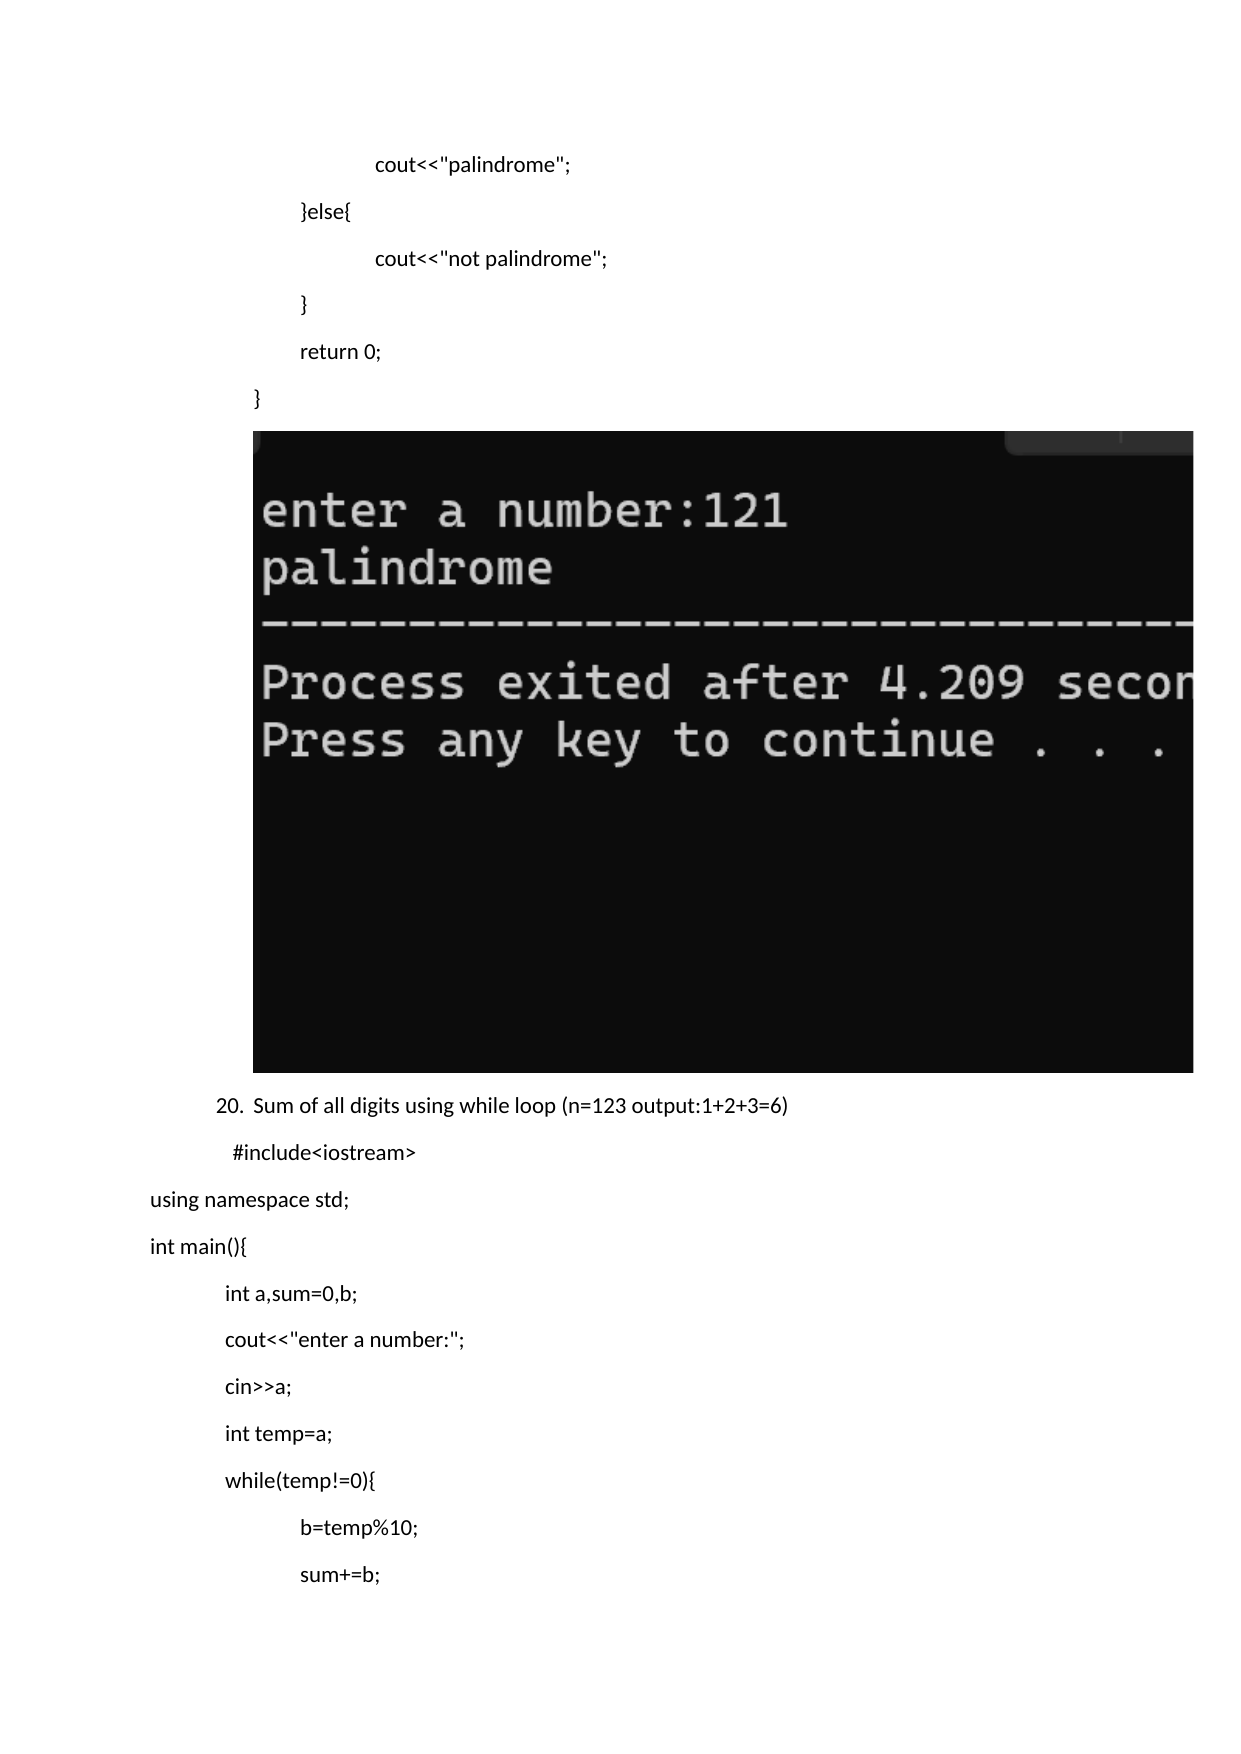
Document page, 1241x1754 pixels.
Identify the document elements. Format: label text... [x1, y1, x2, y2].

text cout<<"palindrome"; [253, 150, 1090, 178]
text int a,sum=0,b; [150, 1279, 1090, 1307]
text }else{ [253, 197, 1090, 225]
text } [253, 291, 1090, 319]
text using namespace std; [150, 1185, 1090, 1213]
text cout<<"enter a number:"; [150, 1326, 1090, 1354]
text int temp=a; [150, 1419, 1090, 1447]
picture [253, 431, 1194, 1073]
text b=temp%10; [150, 1513, 1090, 1541]
text #include<iostream> [150, 1138, 1090, 1166]
text sum+=b; [150, 1560, 1090, 1588]
text } [253, 384, 1090, 412]
text return 0; [253, 337, 1090, 366]
text cin>>a; [150, 1372, 1090, 1401]
text while(temp!=0){ [150, 1466, 1090, 1494]
text cout<<"not palindrome"; [253, 244, 1090, 272]
text int main(){ [150, 1232, 1090, 1260]
list Sum of all digits using while loop (n=123 output:1+2+3=6) [216, 1091, 1090, 1119]
